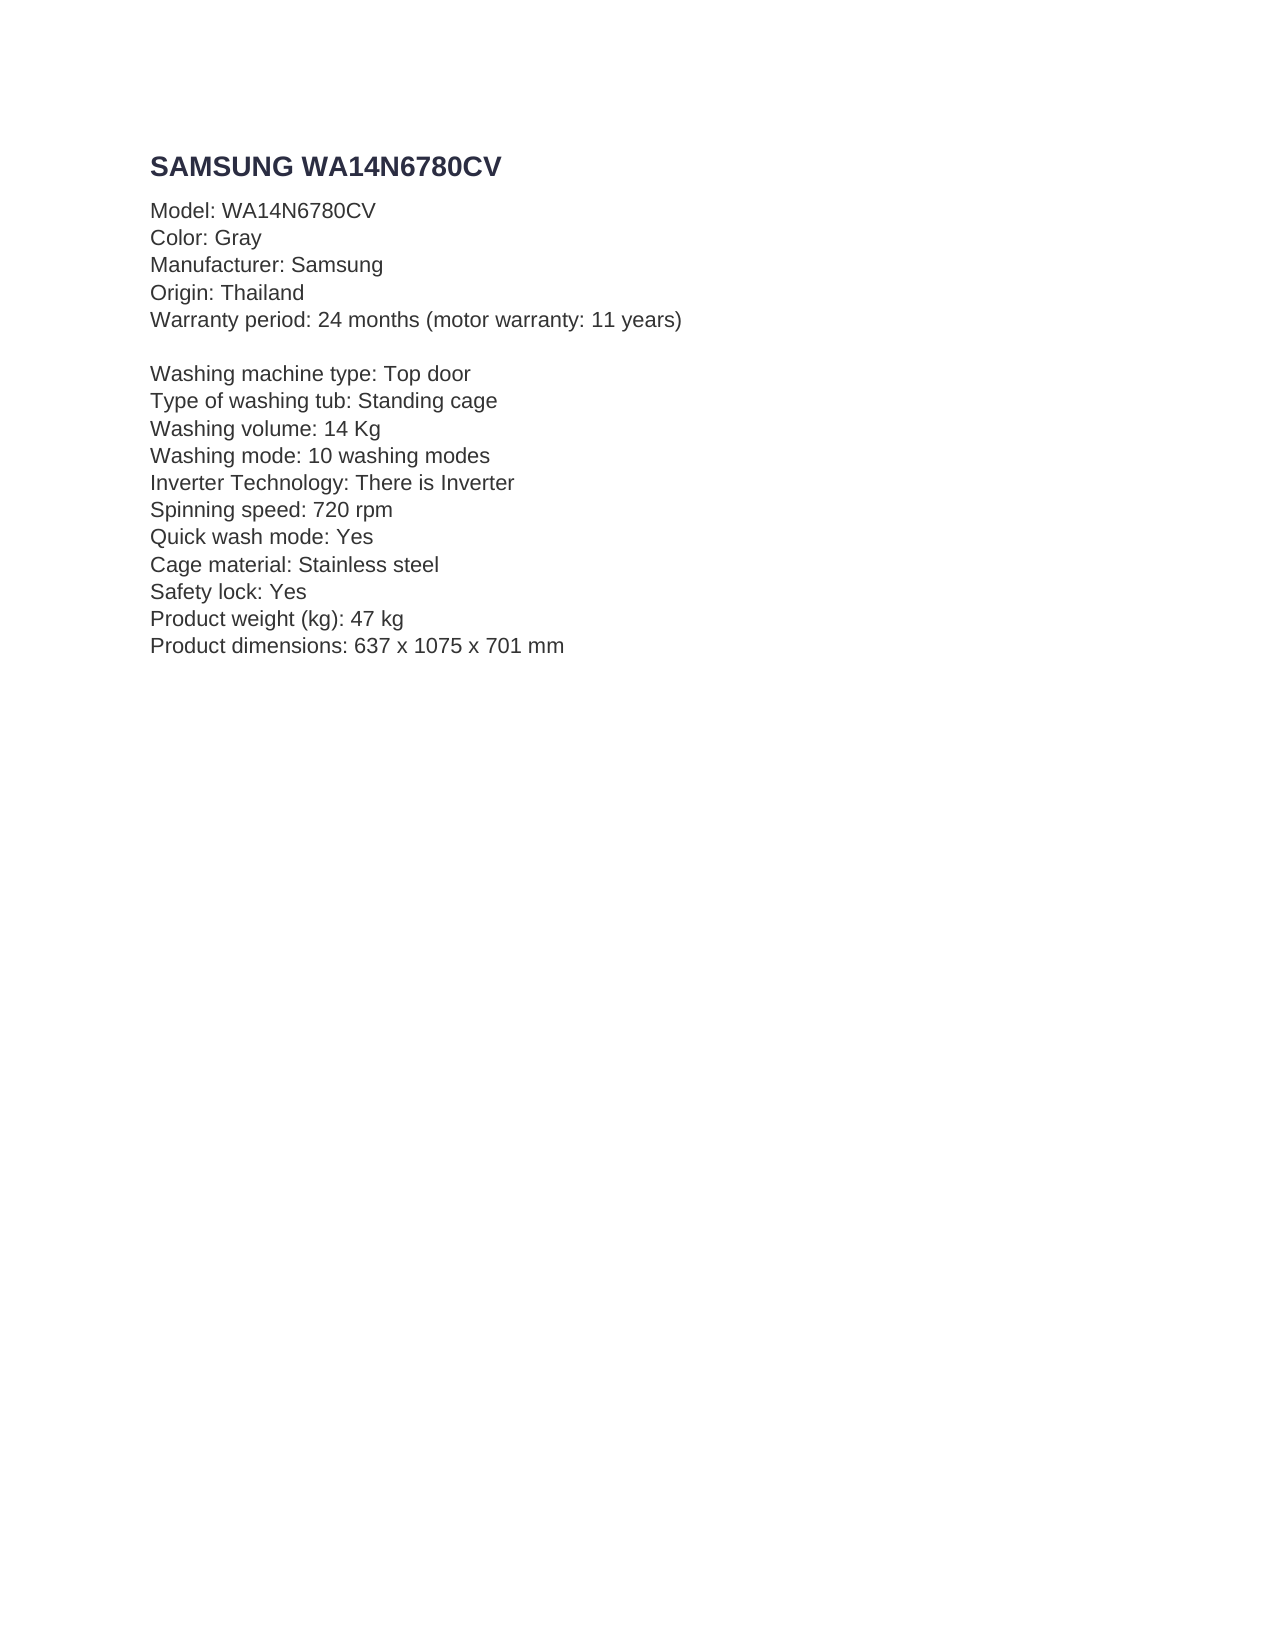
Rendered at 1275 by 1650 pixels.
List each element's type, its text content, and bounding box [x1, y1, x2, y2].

text Model: WA14N6780CV Color: Gray Manufacturer: Samsung Origin: Thailand Warranty period: 24 months (motor warranty: 11 years) Washing machine type: Top door Type of washing tub: Standing cage Washing volume: 14 Kg Washing mode: 10 washing modes Inverter Technology: There is Inverter Spinning speed: 720 rpm Quick wash mode: Yes Cage material: Stainless steel Safety lock: Yes Product weight (kg): 47 kg Product dimensions: 637 x 1075 x 701 mm [150, 198, 1125, 658]
text SAMSUNG WA14N6780CV [150, 150, 1125, 182]
